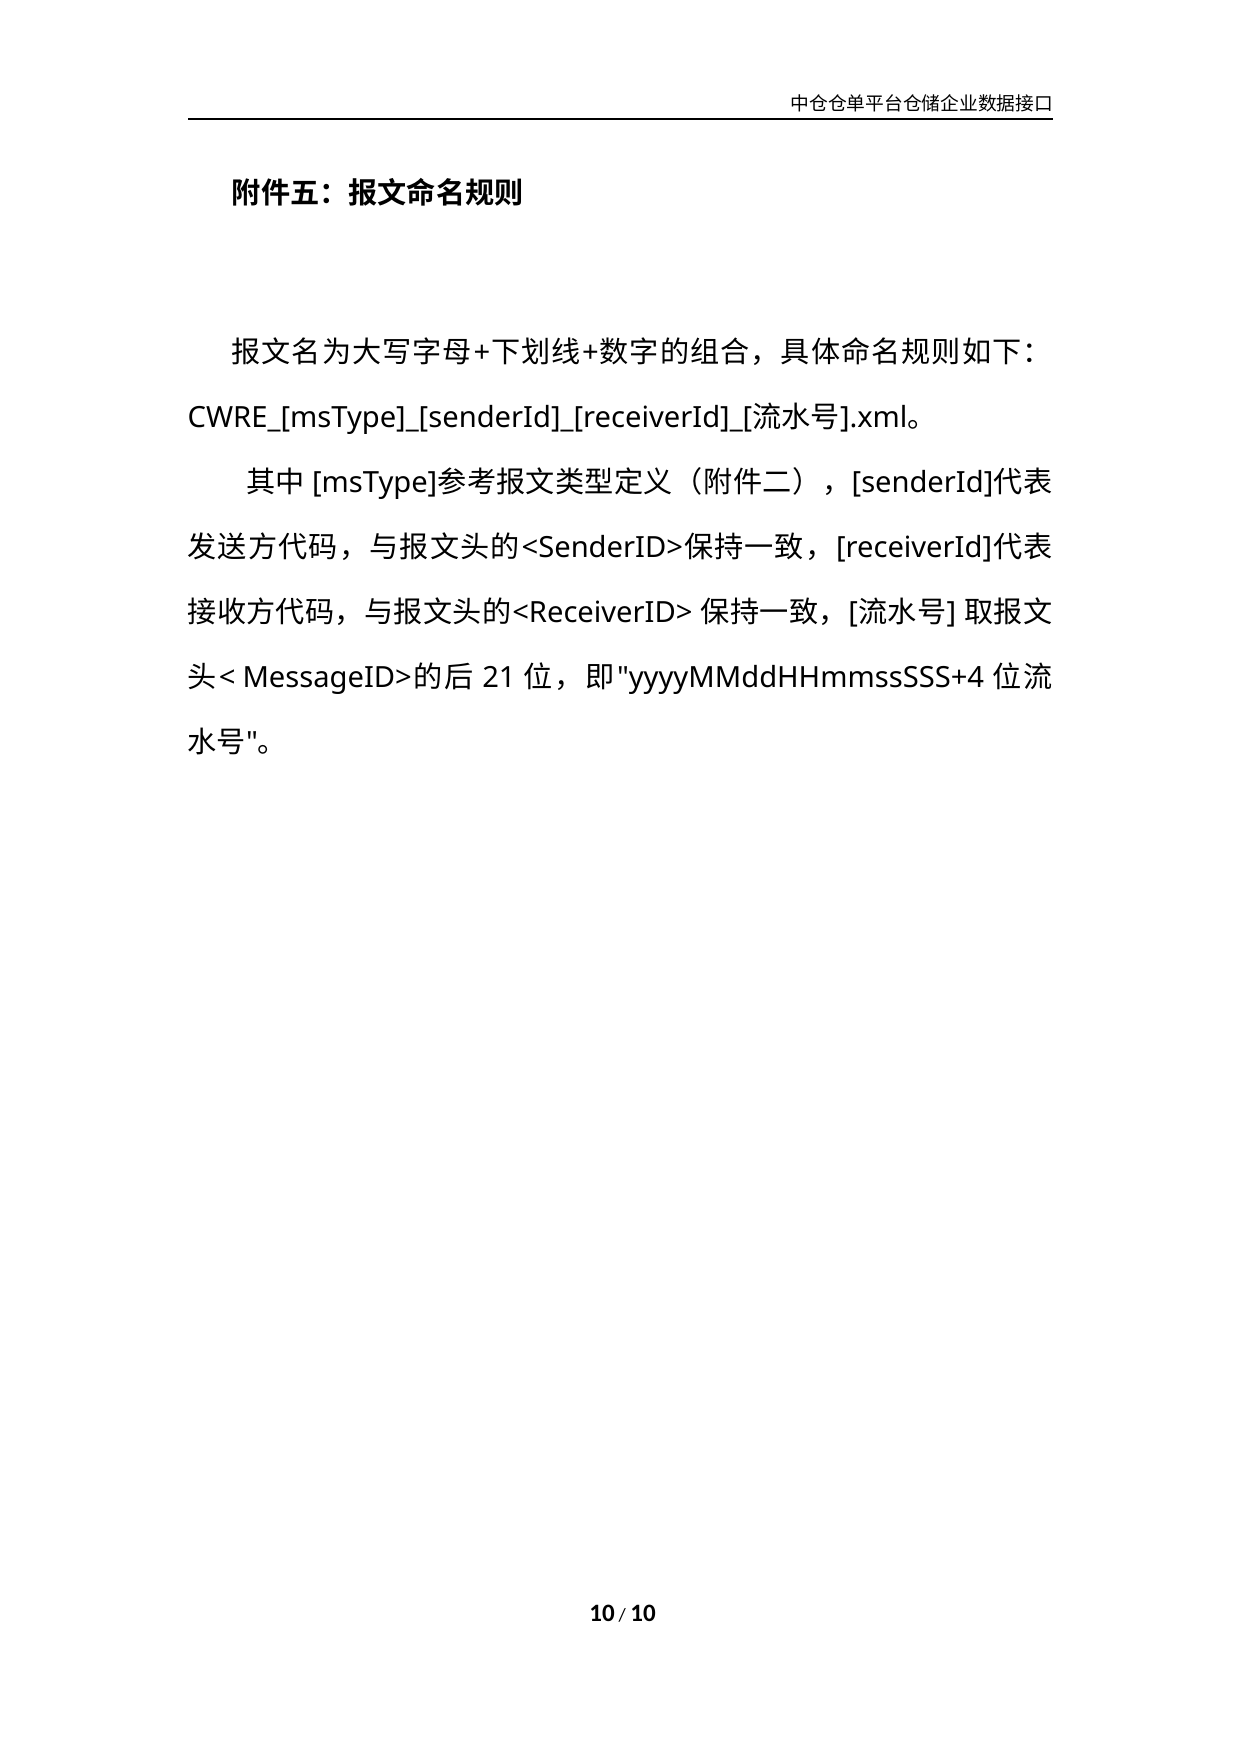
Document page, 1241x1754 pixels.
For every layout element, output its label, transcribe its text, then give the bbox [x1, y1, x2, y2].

text 其中 [msType]参考报文类型定义（附件二），[senderId]代表发送方代码，与报文头的<SenderID>保持一致，[receiverId]代表接收方代码，与报文头的<ReceiverID> 保持一致，[流水号] 取报文头< MessageID>的后21位，即"yyyyMMddHHmmssSSS+4位流水号"。 [187, 447, 1053, 772]
subtitle 附件五：报文命名规则 [187, 158, 1053, 223]
text 报文名为大写字母+下划线+数字的组合，具体命名规则如下：CWRE_[msType]_[senderId]_[receiverId]_[流水号].xml。 [187, 317, 1053, 447]
